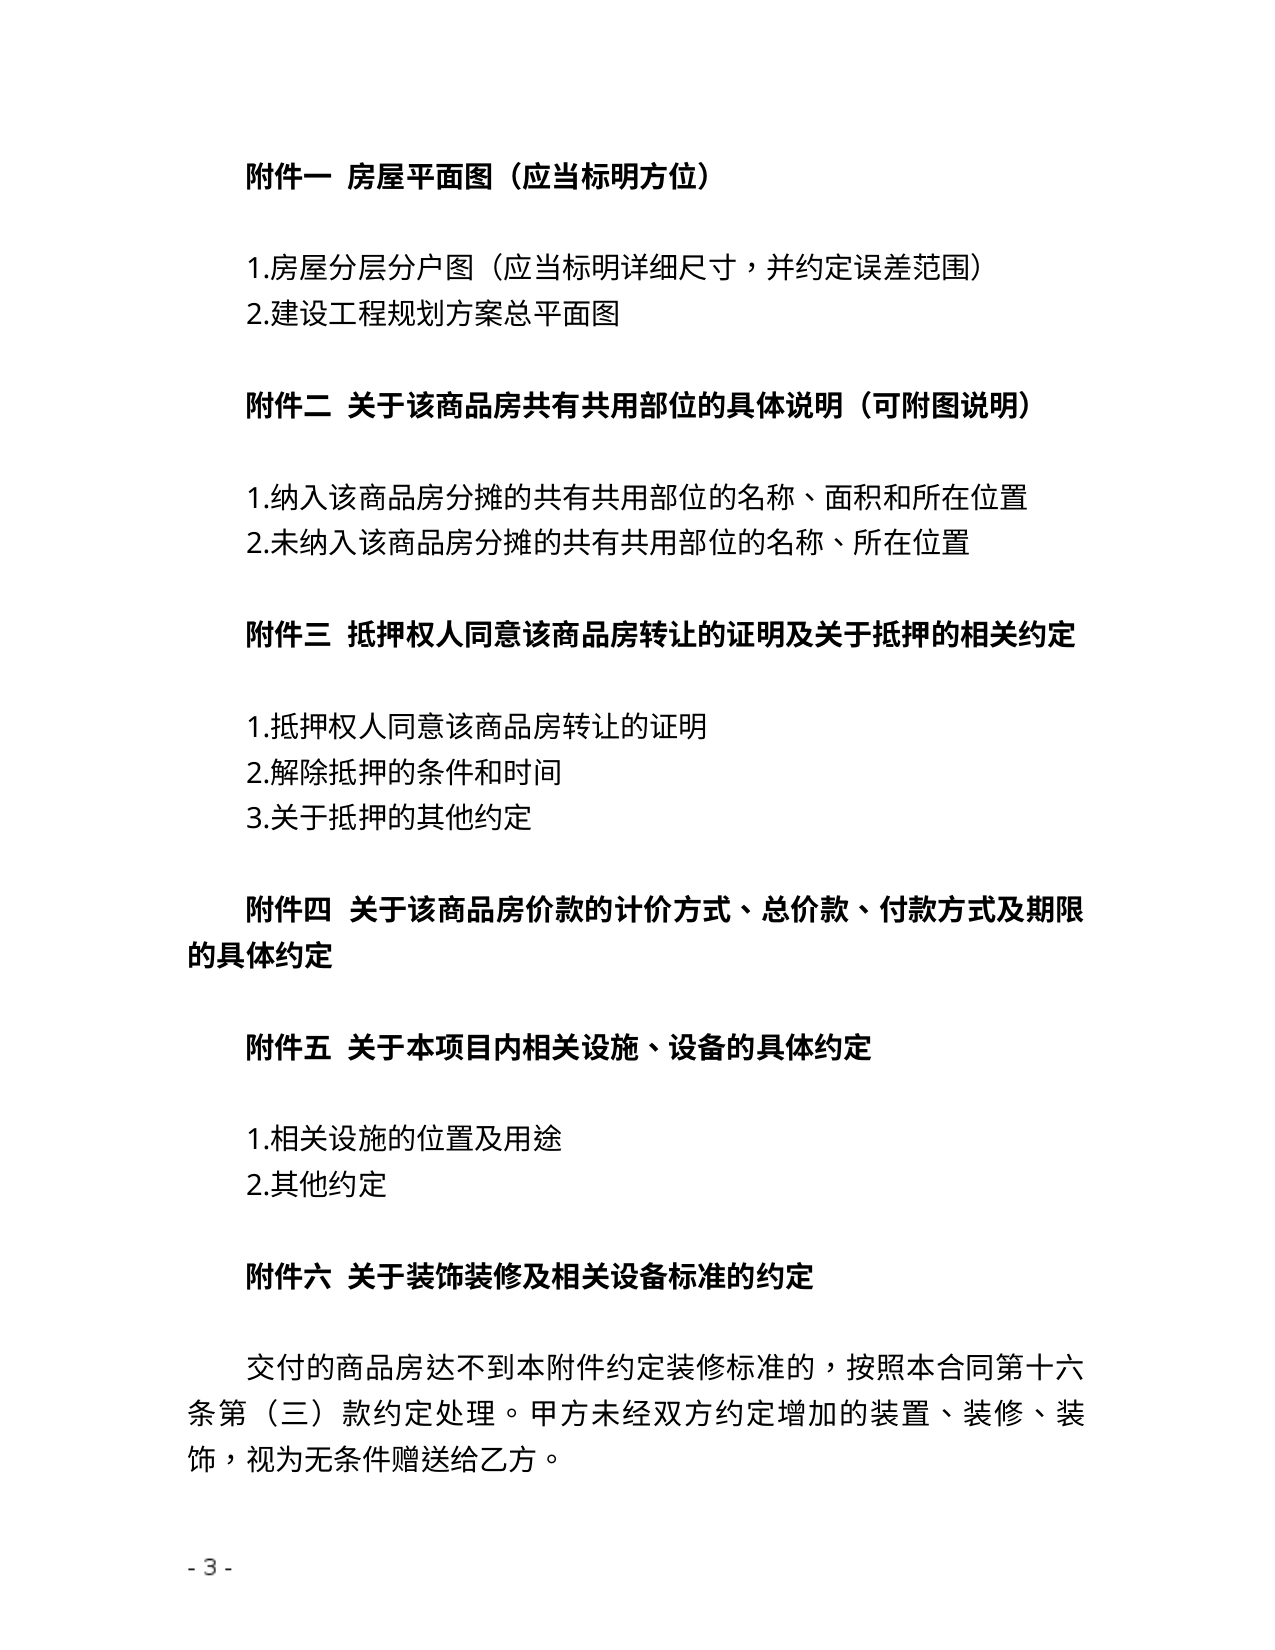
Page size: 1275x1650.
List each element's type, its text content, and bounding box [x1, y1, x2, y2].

text 2.其他约定 [187, 1158, 1087, 1204]
text 2.解除抵押的条件和时间 [187, 746, 1087, 792]
text 附件三 抵押权人同意该商品房转让的证明及关于抵押的相关约定 [187, 608, 1087, 654]
picture [187, 1554, 232, 1582]
text 2.未纳入该商品房分摊的共有共用部位的名称、所在位置 [187, 517, 1087, 562]
text 附件六 关于装饰装修及相关设备标准的约定 [187, 1250, 1087, 1296]
text 附件二 关于该商品房共有共用部位的具体说明（可附图说明） [187, 379, 1087, 425]
text 2.建设工程规划方案总平面图 [187, 287, 1087, 333]
text 1.抵押权人同意该商品房转让的证明 [187, 700, 1087, 746]
text 附件四 关于该商品房价款的计价方式、总价款、付款方式及期限的具体约定 [187, 883, 1087, 975]
text 1.相关设施的位置及用途 [187, 1112, 1087, 1158]
text 1.纳入该商品房分摊的共有共用部位的名称、面积和所在位置 [187, 471, 1087, 517]
text 3.关于抵押的其他约定 [187, 792, 1087, 837]
text 附件五 关于本项目内相关设施、设备的具体约定 [187, 1021, 1087, 1067]
text 附件一 房屋平面图（应当标明方位） [187, 150, 1087, 196]
text 交付的商品房达不到本附件约定装修标准的，按照本合同第十六条第（三）款约定处理。甲方未经双方约定增加的装置、装修、装饰，视为无条件赠送给乙方。 [187, 1342, 1087, 1479]
text 1.房屋分层分户图（应当标明详细尺寸，并约定误差范围） [187, 242, 1087, 287]
